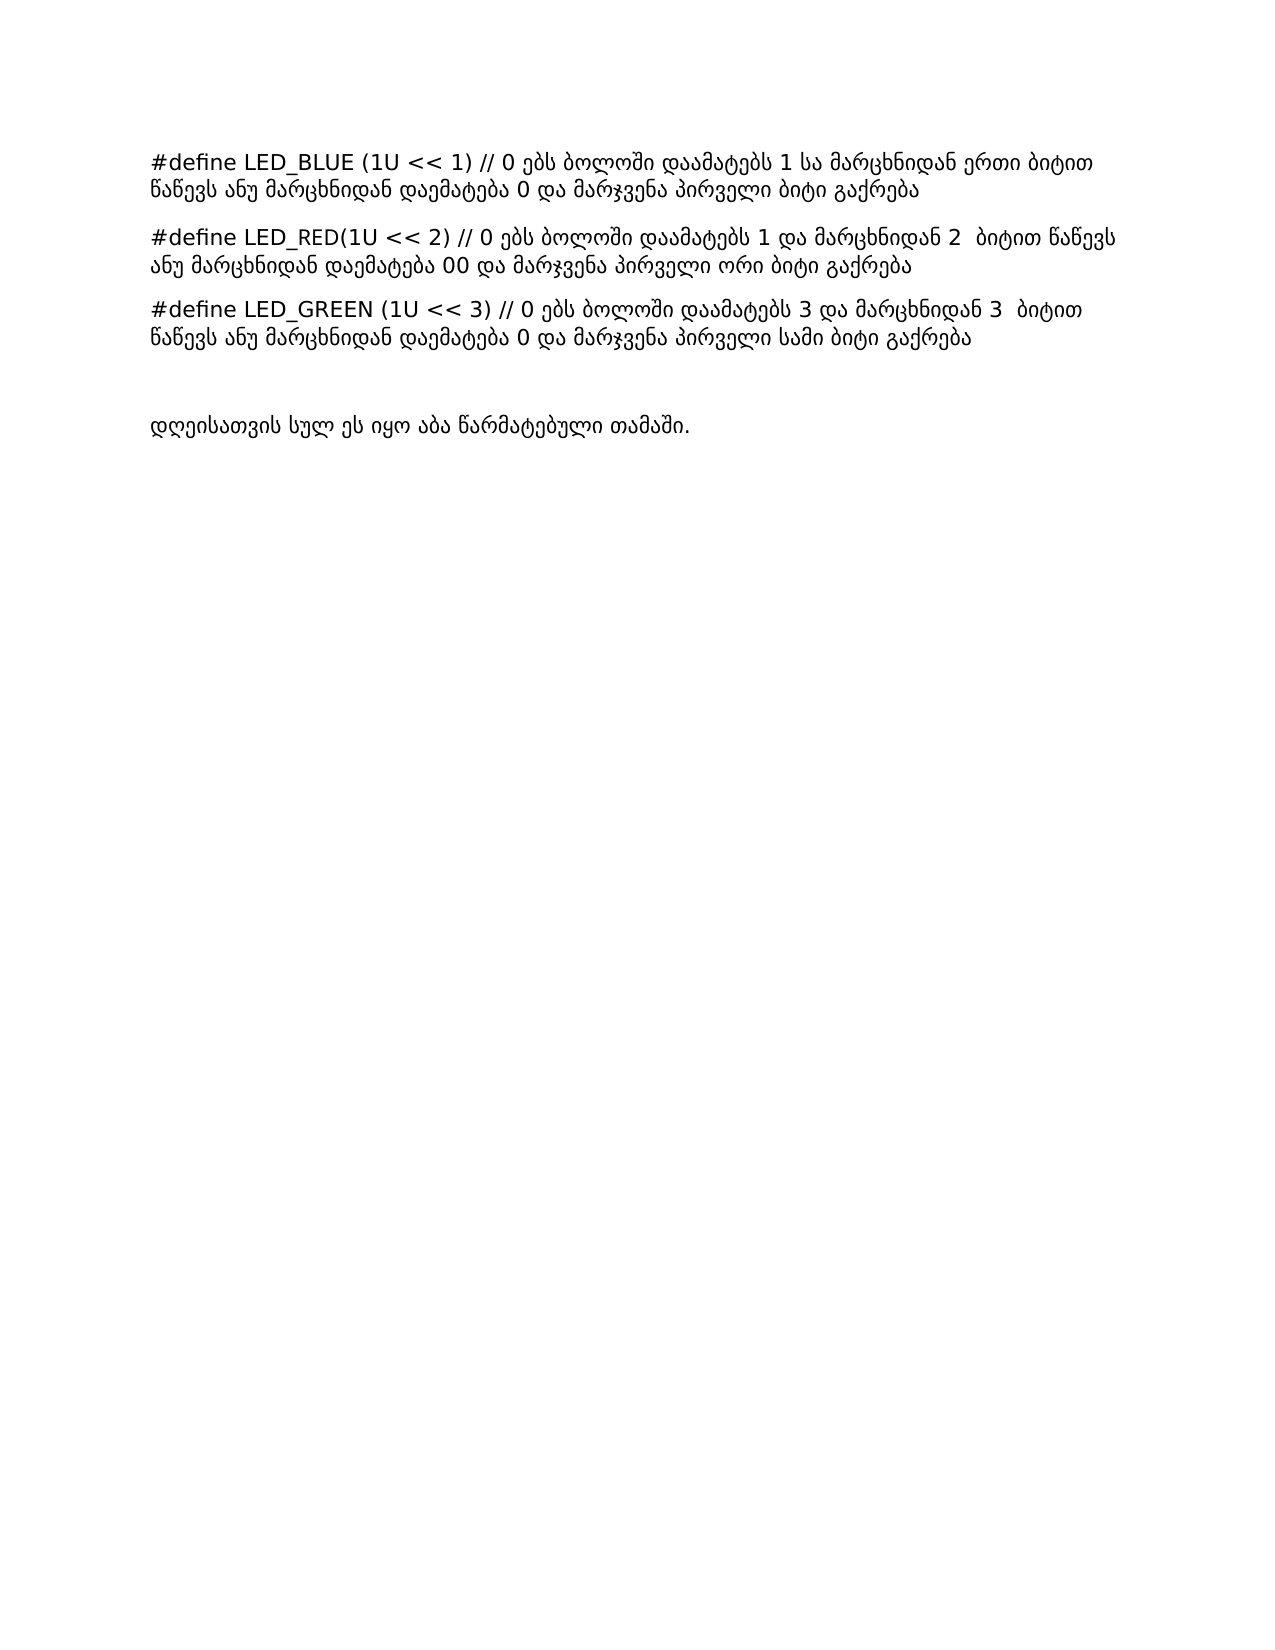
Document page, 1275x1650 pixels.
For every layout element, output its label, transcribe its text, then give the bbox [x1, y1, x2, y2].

text დღეისათვის სულ ეს იყო აბა წარმატებული თამაში. [150, 413, 1125, 439]
text #define LED_BLUE (1U << 1) // 0 ებს ბოლოში დაამატებს 1 სა მარცხნიდან ერთი ბიტით წაწევს ანუ მარცხნიდან დაემატება 0 და მარჯვენა პირველი ბიტი გაქრება [150, 150, 1125, 203]
text #define LED_GREEN (1U << 3) // 0 ებს ბოლოში დაამატებს 3 და მარცხნიდან 3 ბიტით წაწევს ანუ მარცხნიდან დაემატება 0 და მარჯვენა პირველი სამი ბიტი გაქრება [150, 298, 1125, 351]
text #define LED_RED(1U << 2) // 0 ებს ბოლოში დაამატებს 1 და მარცხნიდან 2 ბიტით წაწევს ანუ მარცხნიდან დაემატება 00 და მარჯვენა პირველი ორი ბიტი გაქრება [150, 222, 1125, 279]
